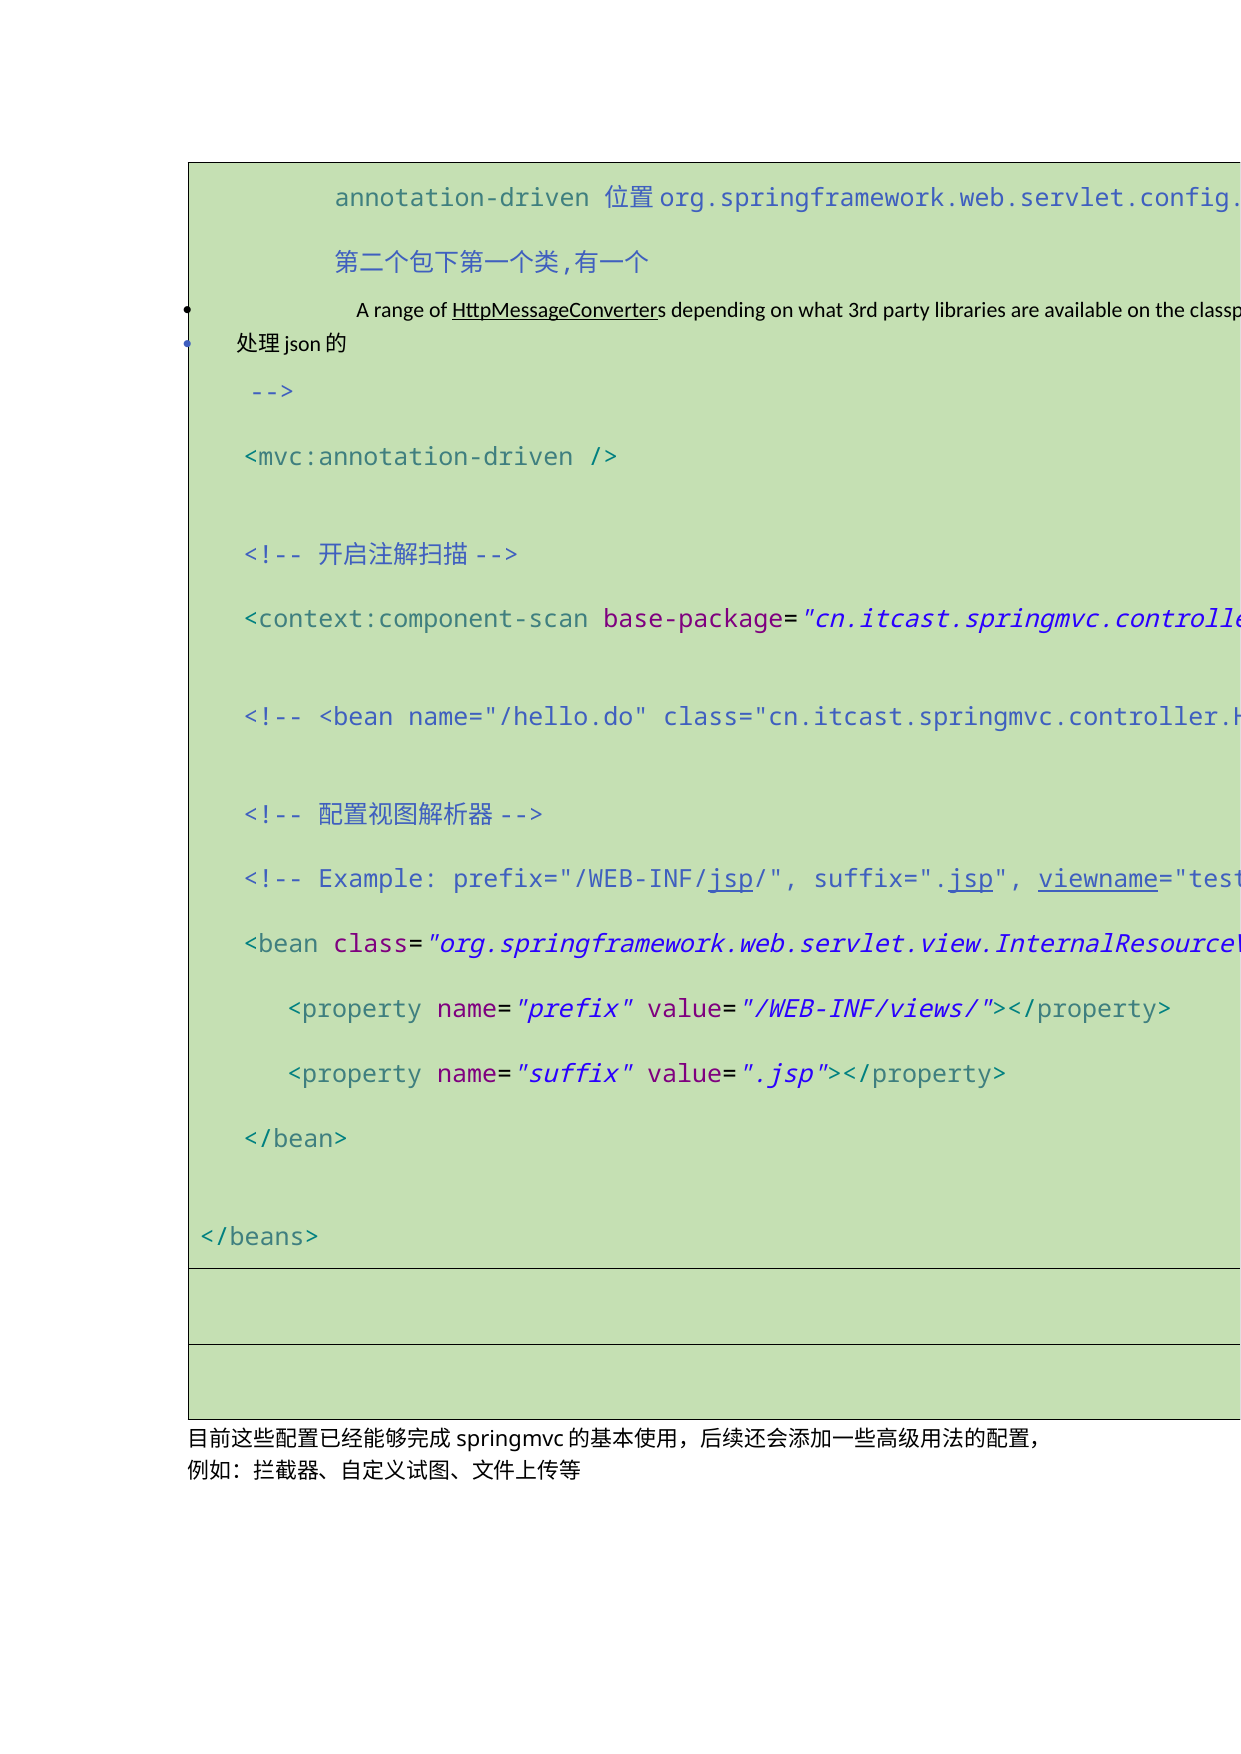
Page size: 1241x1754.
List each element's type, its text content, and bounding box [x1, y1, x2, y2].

table_cell [189, 1345, 1240, 1419]
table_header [189, 163, 1240, 1268]
table_cell [189, 1269, 1240, 1344]
text 目前这些配置已经能够完成springmvc的基本使用，后续还会添加一些高级用法的配置，例如：拦截器、自定义试图、文件上传等 [187, 1420, 1053, 1485]
